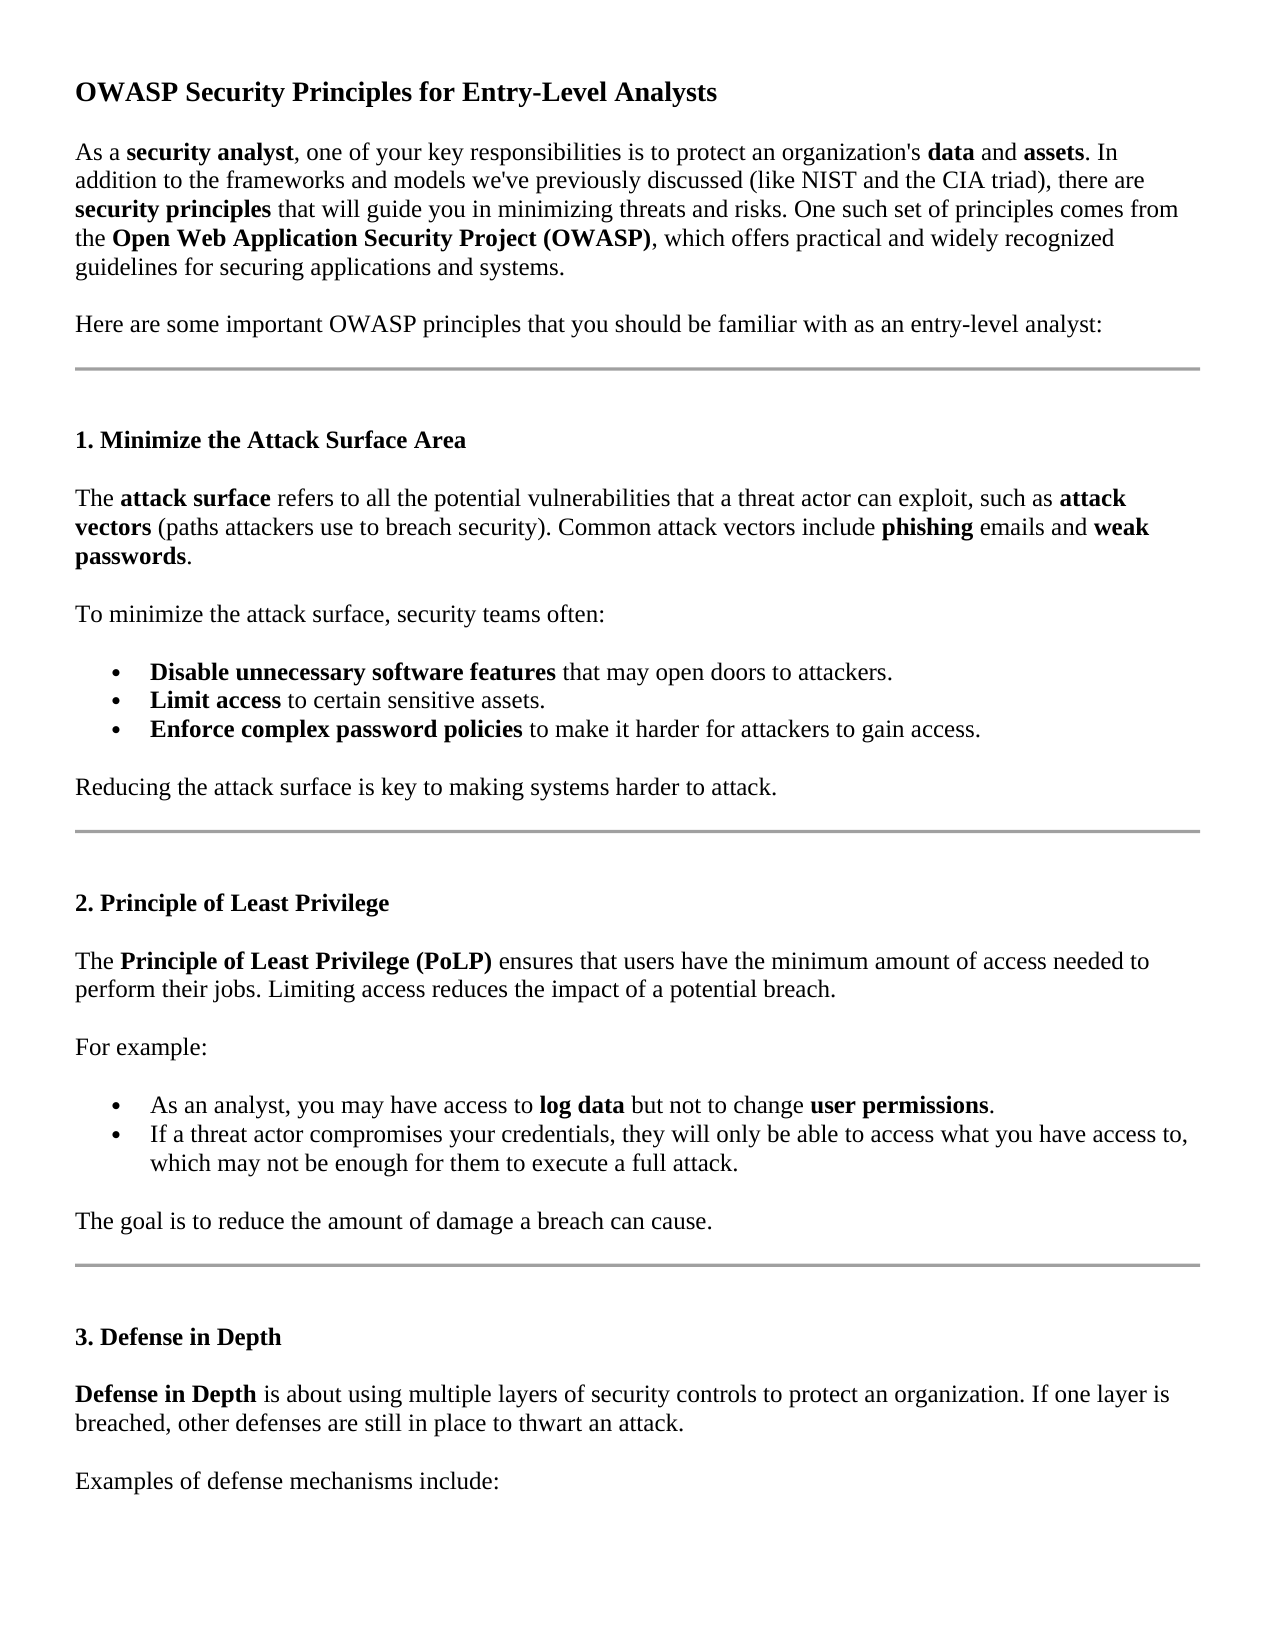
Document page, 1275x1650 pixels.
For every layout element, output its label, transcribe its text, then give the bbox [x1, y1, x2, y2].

text Examples of defense mechanisms include: [75, 1466, 1200, 1495]
list As an analyst, you may have access to log data but not to change user permissions. [112, 1090, 1200, 1119]
text Here are some important OWASP principles that you should be familiar with as an entry-level analyst: [75, 309, 1200, 338]
text The attack surface refers to all the potential vulnerabilities that a threat actor can exploit, such as attack vectors (paths attackers use to breach security). Common attack vectors include phishing emails and weak passwords. [75, 483, 1200, 569]
list Limit access to certain sensitive assets. [112, 685, 1200, 714]
text 3. Defense in Depth [75, 1322, 1200, 1350]
text As a security analyst, one of your key responsibilities is to protect an organization's data and assets. In addition to the frameworks and models we've previously discussed (like NIST and the CIA triad), there are security principles that will guide you in minimizing threats and risks. One such set of principles comes from the Open Web Application Security Project (OWASP), which offers practical and widely recognized guidelines for securing applications and systems. [75, 137, 1200, 280]
text Defense in Depth is about using multiple layers of security controls to protect an organization. If one layer is breached, other defenses are still in place to thwart an attack. [75, 1379, 1200, 1437]
text 1. Minimize the Attack Surface Area [75, 425, 1200, 454]
list If a threat actor compromises your credentials, they will only be able to access what you have access to, which may not be enough for them to execute a full attack. [112, 1119, 1200, 1177]
text The Principle of Least Privilege (PoLP) ensures that users have the minimum amount of access needed to perform their jobs. Limiting access reduces the impact of a potential breach. [75, 946, 1200, 1003]
text The goal is to reduce the amount of damage a breach can cause. [75, 1206, 1200, 1234]
list Disable unnecessary software features that may open doors to attackers. [112, 657, 1200, 685]
text Reducing the attack surface is key to making systems harder to attack. [75, 772, 1200, 801]
text OWASP Security Principles for Entry-Level Analysts [75, 75, 1200, 107]
text For example: [75, 1032, 1200, 1061]
list Enforce complex password policies to make it harder for attackers to gain access. [112, 714, 1200, 743]
text To minimize the attack surface, security teams often: [75, 599, 1200, 627]
text 2. Principle of Least Privilege [75, 888, 1200, 917]
